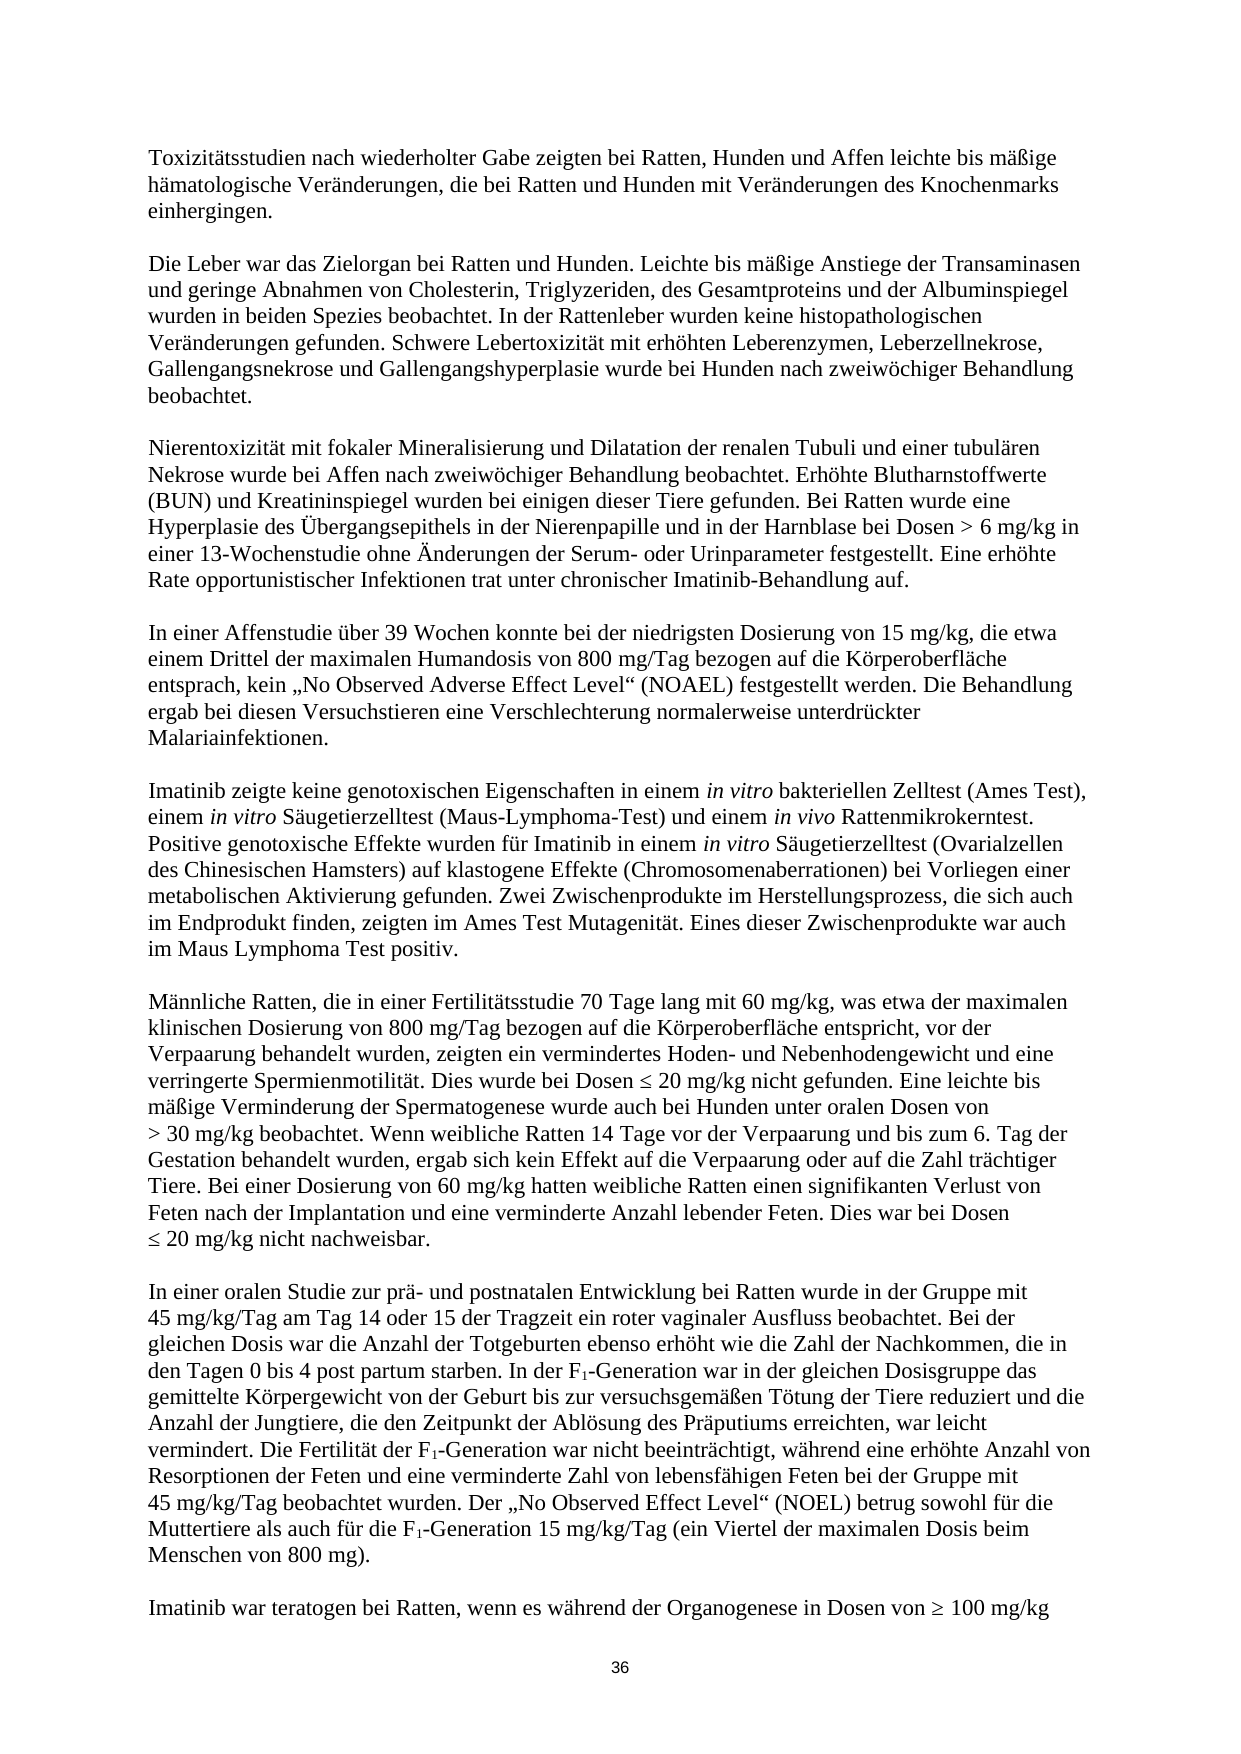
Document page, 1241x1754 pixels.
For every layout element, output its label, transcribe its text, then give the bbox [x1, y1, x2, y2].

text Imatinib zeigte keine genotoxischen Eigenschaften in einem in vitro bakteriellen Zelltest (Ames Test), einem in vitro Säugetierzelltest (Maus-Lymphoma-Test) und einem in vivo Rattenmikrokerntest. Positive genotoxische Effekte wurden für Imatinib in einem in vitro Säugetierzelltest (Ovarialzellen des Chinesischen Hamsters) auf klastogene Effekte (Chromosomenaberrationen) bei Vorliegen einer metabolischen Aktivierung gefunden. Zwei Zwischenprodukte im Herstellungsprozess, die sich auch im Endprodukt finden, zeigten im Ames Test Mutagenität. Eines dieser Zwischenprodukte war auch im Maus Lymphoma Test positiv. [148, 777, 1092, 961]
text Die Leber war das Zielorgan bei Ratten und Hunden. Leichte bis mäßige Anstiege der Transaminasen und geringe Abnahmen von Cholesterin, Triglyzeriden, des Gesamtproteins und der Albuminspiegel wurden in beiden Spezies beobachtet. In der Rattenleber wurden keine histopathologischen Veränderungen gefunden. Schwere Lebertoxizität mit erhöhten Leberenzymen, Leberzellnekrose, Gallengangsnekrose und Gallengangshyperplasie wurde bei Hunden nach zweiwöchiger Behandlung beobachtet. [148, 250, 1092, 408]
text In einer oralen Studie zur prä- und postnatalen Entwicklung bei Ratten wurde in der Gruppe mit 45 mg/kg/Tag am Tag 14 oder 15 der Tragzeit ein roter vaginaler Ausfluss beobachtet. Bei der gleichen Dosis war die Anzahl der Totgeburten ebenso erhöht wie die Zahl der Nachkommen, die in den Tagen 0 bis 4 post partum starben. In der F1-Generation war in der gleichen Dosisgruppe das gemittelte Körpergewicht von der Geburt bis zur versuchsgemäßen Tötung der Tiere reduziert und die Anzahl der Jungtiere, die den Zeitpunkt der Ablösung des Präputiums erreichten, war leicht vermindert. Die Fertilität der F1-Generation war nicht beeinträchtigt, während eine erhöhte Anzahl von Resorptionen der Feten und eine verminderte Zahl von lebensfähigen Feten bei der Gruppe mit 45 mg/kg/Tag beobachtet wurden. Der „No Observed Effect Level“ (NOEL) betrug sowohl für die Muttertiere als auch für die F1-Generation 15 mg/kg/Tag (ein Viertel der maximalen Dosis beim Menschen von 800 mg). [148, 1278, 1092, 1568]
text In einer Affenstudie über 39 Wochen konnte bei der niedrigsten Dosierung von 15 mg/kg, die etwa einem Drittel der maximalen Humandosis von 800 mg/Tag bezogen auf die Körperoberfläche entsprach, kein „No Observed Adverse Effect Level“ (NOAEL) festgestellt werden. Die Behandlung ergab bei diesen Versuchstieren eine Verschlechterung normalerweise unterdrückter Malariainfektionen. [148, 619, 1092, 751]
text Männliche Ratten, die in einer Fertilitätsstudie 70 Tage lang mit 60 mg/kg, was etwa der maximalen klinischen Dosierung von 800 mg/Tag bezogen auf die Körperoberfläche entspricht, vor der Verpaarung behandelt wurden, zeigten ein vermindertes Hoden- und Nebenhodengewicht und eine verringerte Spermienmotilität. Dies wurde bei Dosen ≤ 20 mg/kg nicht gefunden. Eine leichte bis mäßige Verminderung der Spermatogenese wurde auch bei Hunden unter oralen Dosen von > 30 mg/kg beobachtet. Wenn weibliche Ratten 14 Tage vor der Verpaarung und bis zum 6. Tag der Gestation behandelt wurden, ergab sich kein Effekt auf die Verpaarung oder auf die Zahl trächtiger Tiere. Bei einer Dosierung von 60 mg/kg hatten weibliche Ratten einen signifikanten Verlust von Feten nach der Implantation und eine verminderte Anzahl lebender Feten. Dies war bei Dosen ≤ 20 mg/kg nicht nachweisbar. [148, 988, 1092, 1251]
text Nierentoxizität mit fokaler Mineralisierung und Dilatation der renalen Tubuli und einer tubulären Nekrose wurde bei Affen nach zweiwöchiger Behandlung beobachtet. Erhöhte Blutharnstoffwerte (BUN) und Kreatininspiegel wurden bei einigen dieser Tiere gefunden. Bei Ratten wurde eine Hyperplasie des Übergangsepithels in der Nierenpapille und in der Harnblase bei Dosen > 6 mg/kg in einer 13-Wochenstudie ohne Änderungen der Serum- oder Urinparameter festgestellt. Eine erhöhte Rate opportunistischer Infektionen trat unter chronischer Imatinib-Behandlung auf. [148, 434, 1092, 592]
text Toxizitätsstudien nach wiederholter Gabe zeigten bei Ratten, Hunden und Affen leichte bis mäßige hämatologische Veränderungen, die bei Ratten und Hunden mit Veränderungen des Knochenmarks einhergingen. [148, 144, 1092, 223]
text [148, 1594, 1092, 1620]
